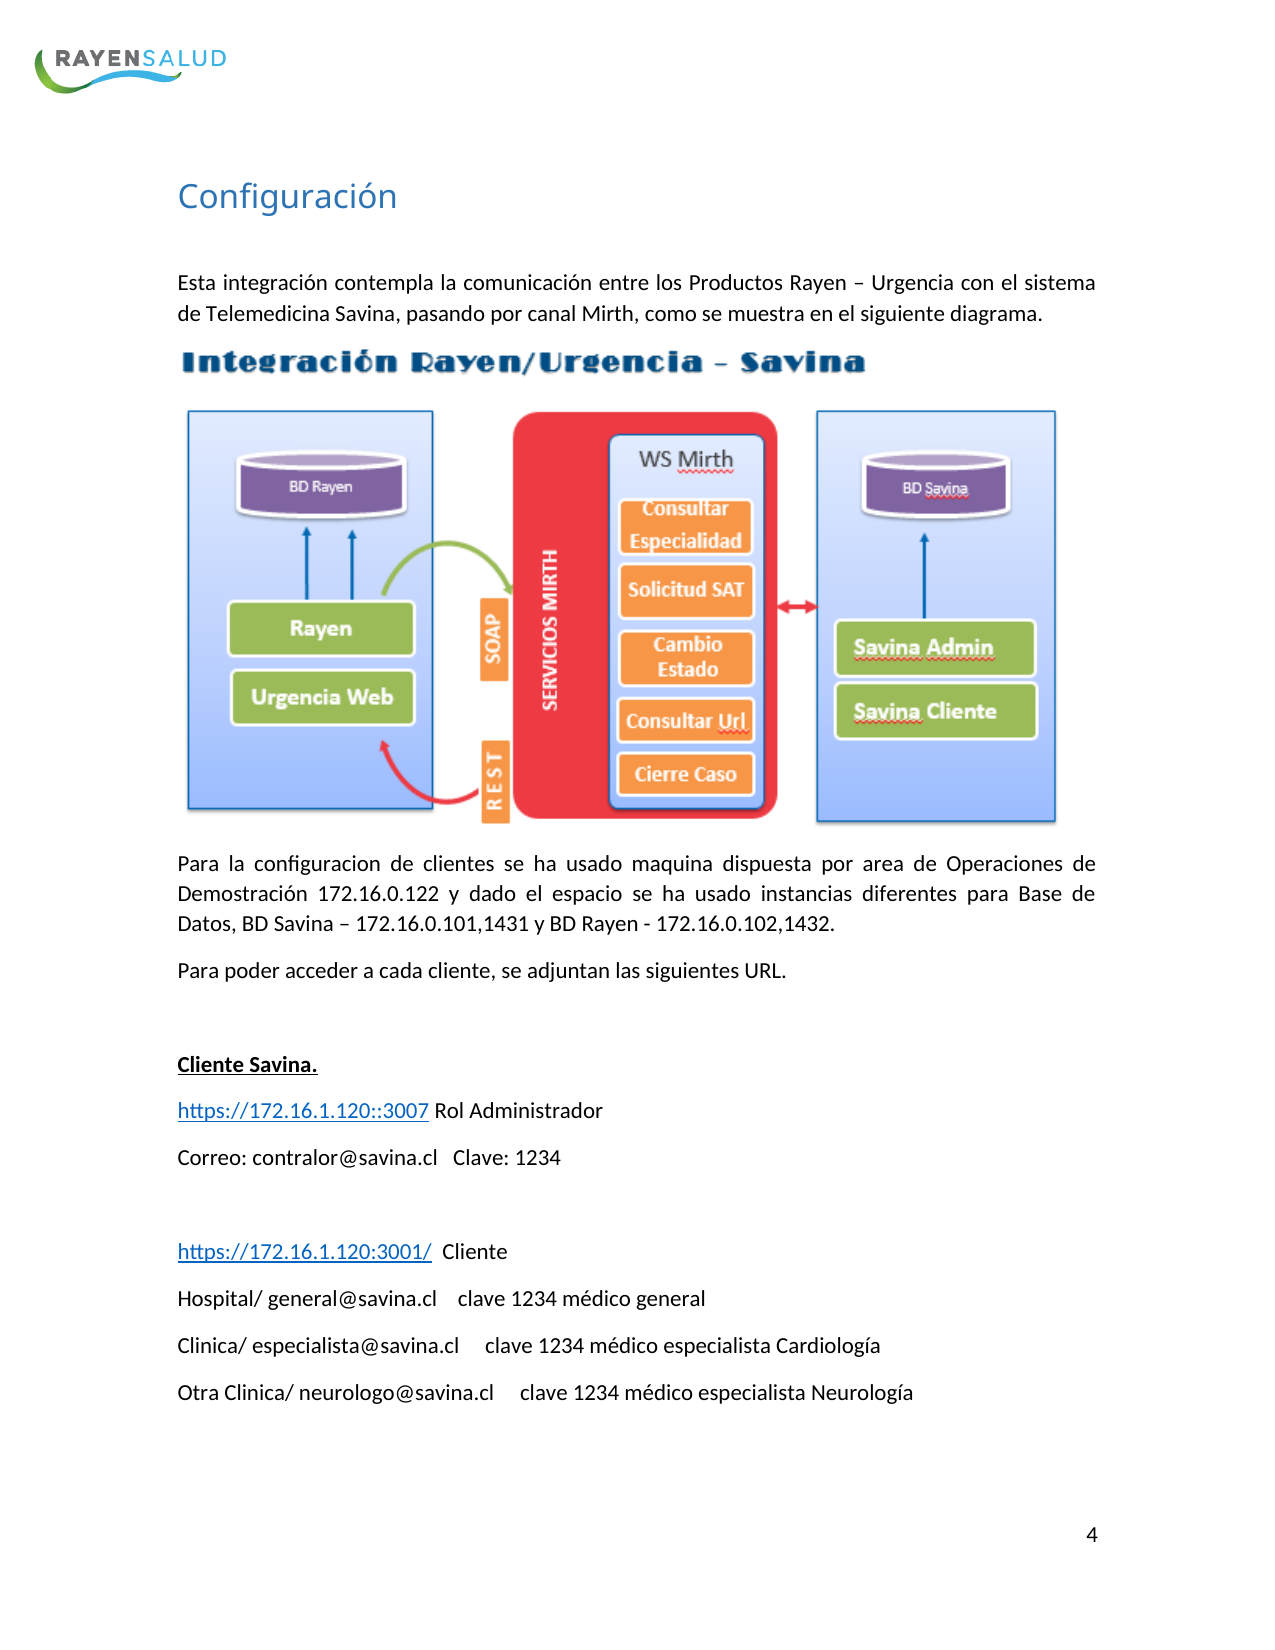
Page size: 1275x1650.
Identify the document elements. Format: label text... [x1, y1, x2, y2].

text Para poder acceder a cada cliente, se adjuntan las siguientes URL. [177, 956, 1098, 984]
text Para la configuracion de clientes se ha usado maquina dispuesta por area de Operaciones de Demostración 172.16.0.122 y dado el espacio se ha usado instancias diferentes para Base de Datos, BD Savina – 172.16.0.101,1431 y BD Rayen - 172.16.0.102,1432. [177, 849, 1098, 937]
subtitle Configuración [177, 173, 1098, 218]
picture [177, 345, 1067, 830]
text https://172.16.1.120:3001/ Cliente [177, 1237, 1098, 1265]
text https://172.16.1.120::3007 Rol Administrador [177, 1097, 1098, 1125]
text Correo: contralor@savina.cl Clave: 1234 [177, 1143, 1098, 1172]
text Esta integración contempla la comunicación entre los Productos Rayen – Urgencia con el sistema de Telemedicina Savina, pasando por canal Mirth, como se muestra en el siguiente diagrama. [177, 268, 1098, 327]
picture [25, 36, 234, 103]
text Cliente Savina. [177, 1050, 1098, 1078]
text Hospital/ general@savina.cl clave 1234 médico general [177, 1284, 1098, 1312]
text Otra Clinica/ neurologo@savina.cl clave 1234 médico especialista Neurología [177, 1378, 1098, 1406]
text Clinica/ especialista@savina.cl clave 1234 médico especialista Cardiología [177, 1331, 1098, 1359]
